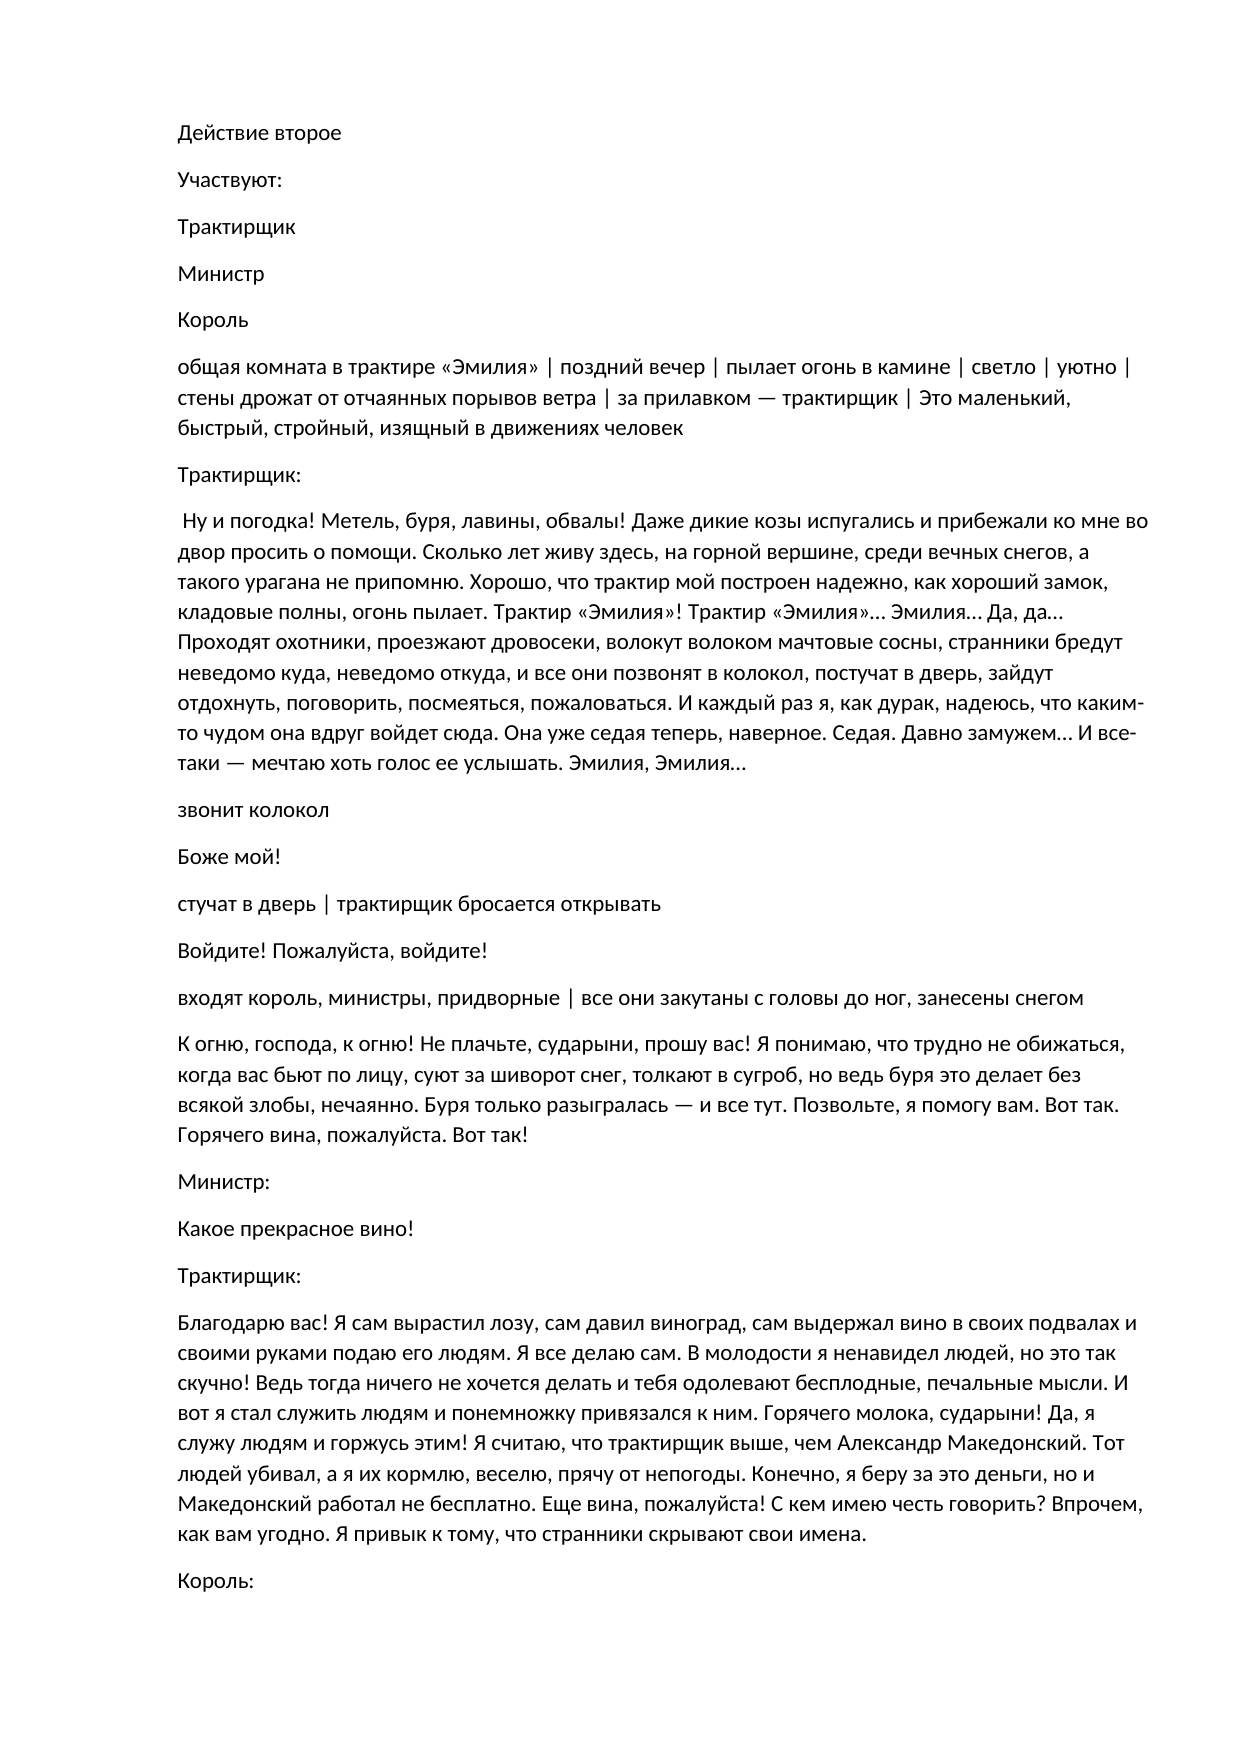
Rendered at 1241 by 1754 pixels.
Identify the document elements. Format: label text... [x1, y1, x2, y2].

text стучат в дверь | трактирщик бросается открывать [177, 889, 1152, 917]
text Министр [177, 259, 1152, 287]
text Действие второе [177, 118, 1152, 146]
text Ну и погодка! Метель, буря, лавины, обвалы! Даже дикие козы испугались и прибежали ко мне во двор просить о помощи. Сколько лет живу здесь, на горной вершине, среди вечных снегов, а такого урагана не припомню. Хорошо, что трактир мой построен надежно, как хороший замок, кладовые полны, огонь пылает. Трактир «Эмилия»! Трактир «Эмилия»… Эмилия… Да, да… Проходят охотники, проезжают дровосеки, волокут волоком мачтовые сосны, странники бредут неведомо куда, неведомо откуда, и все они позвонят в колокол, постучат в дверь, зайдут отдохнуть, поговорить, посмеяться, пожаловаться. И каждый раз я, как дурак, надеюсь, что каким-то чудом она вдруг войдет сюда. Она уже седая теперь, наверное. Седая. Давно замужем… И все-таки — мечтаю хоть голос ее услышать. Эмилия, Эмилия… [177, 507, 1152, 776]
text Какое прекрасное вино! [177, 1214, 1152, 1242]
text общая комната в трактире «Эмилия» | поздний вечер | пылает огонь в камине | светло | уютно | стены дрожат от отчаянных порывов ветра | за прилавком — трактирщик | Это маленький, быстрый, стройный, изящный в движениях человек [177, 352, 1152, 441]
text Трактирщик [177, 212, 1152, 240]
text звонит колокол [177, 795, 1152, 823]
text Участвуют: [177, 165, 1152, 193]
text К огню, господа, к огню! Не плачьте, сударыни, прошу вас! Я понимаю, что трудно не обижаться, когда вас бьют по лицу, суют за шиворот снег, толкают в сугроб, но ведь буря это делает без всякой злобы, нечаянно. Буря только разыгралась — и все тут. Позвольте, я помогу вам. Вот так. Горячего вина, пожалуйста. Вот так! [177, 1029, 1152, 1148]
text Благодарю вас! Я сам вырастил лозу, сам давил виноград, сам выдержал вино в своих подвалах и своими руками подаю его людям. Я все делаю сам. В молодости я ненавидел людей, но это так скучно! Ведь тогда ничего не хочется делать и тебя одолевают бесплодные, печальные мысли. И вот я стал служить людям и понемножку привязался к ним. Горячего молока, сударыни! Да, я служу людям и горжусь этим! Я считаю, что трактирщик выше, чем Александр Македонский. Тот людей убивал, а я их кормлю, веселю, прячу от непогоды. Конечно, я беру за это деньги, но и Македонский работал не бесплатно. Еще вина, пожалуйста! С кем имею честь говорить? Впрочем, как вам угодно. Я привык к тому, что странники скрывают свои имена. [177, 1308, 1152, 1547]
text Трактирщик: [177, 460, 1152, 488]
text Трактирщик: [177, 1261, 1152, 1289]
text Войдите! Пожалуйста, войдите! [177, 936, 1152, 964]
text Министр: [177, 1167, 1152, 1195]
text Боже мой! [177, 842, 1152, 870]
text Король: [177, 1566, 1152, 1594]
text Король [177, 306, 1152, 334]
text входят король, министры, придворные | все они закутаны с головы до ног, занесены снегом [177, 983, 1152, 1011]
